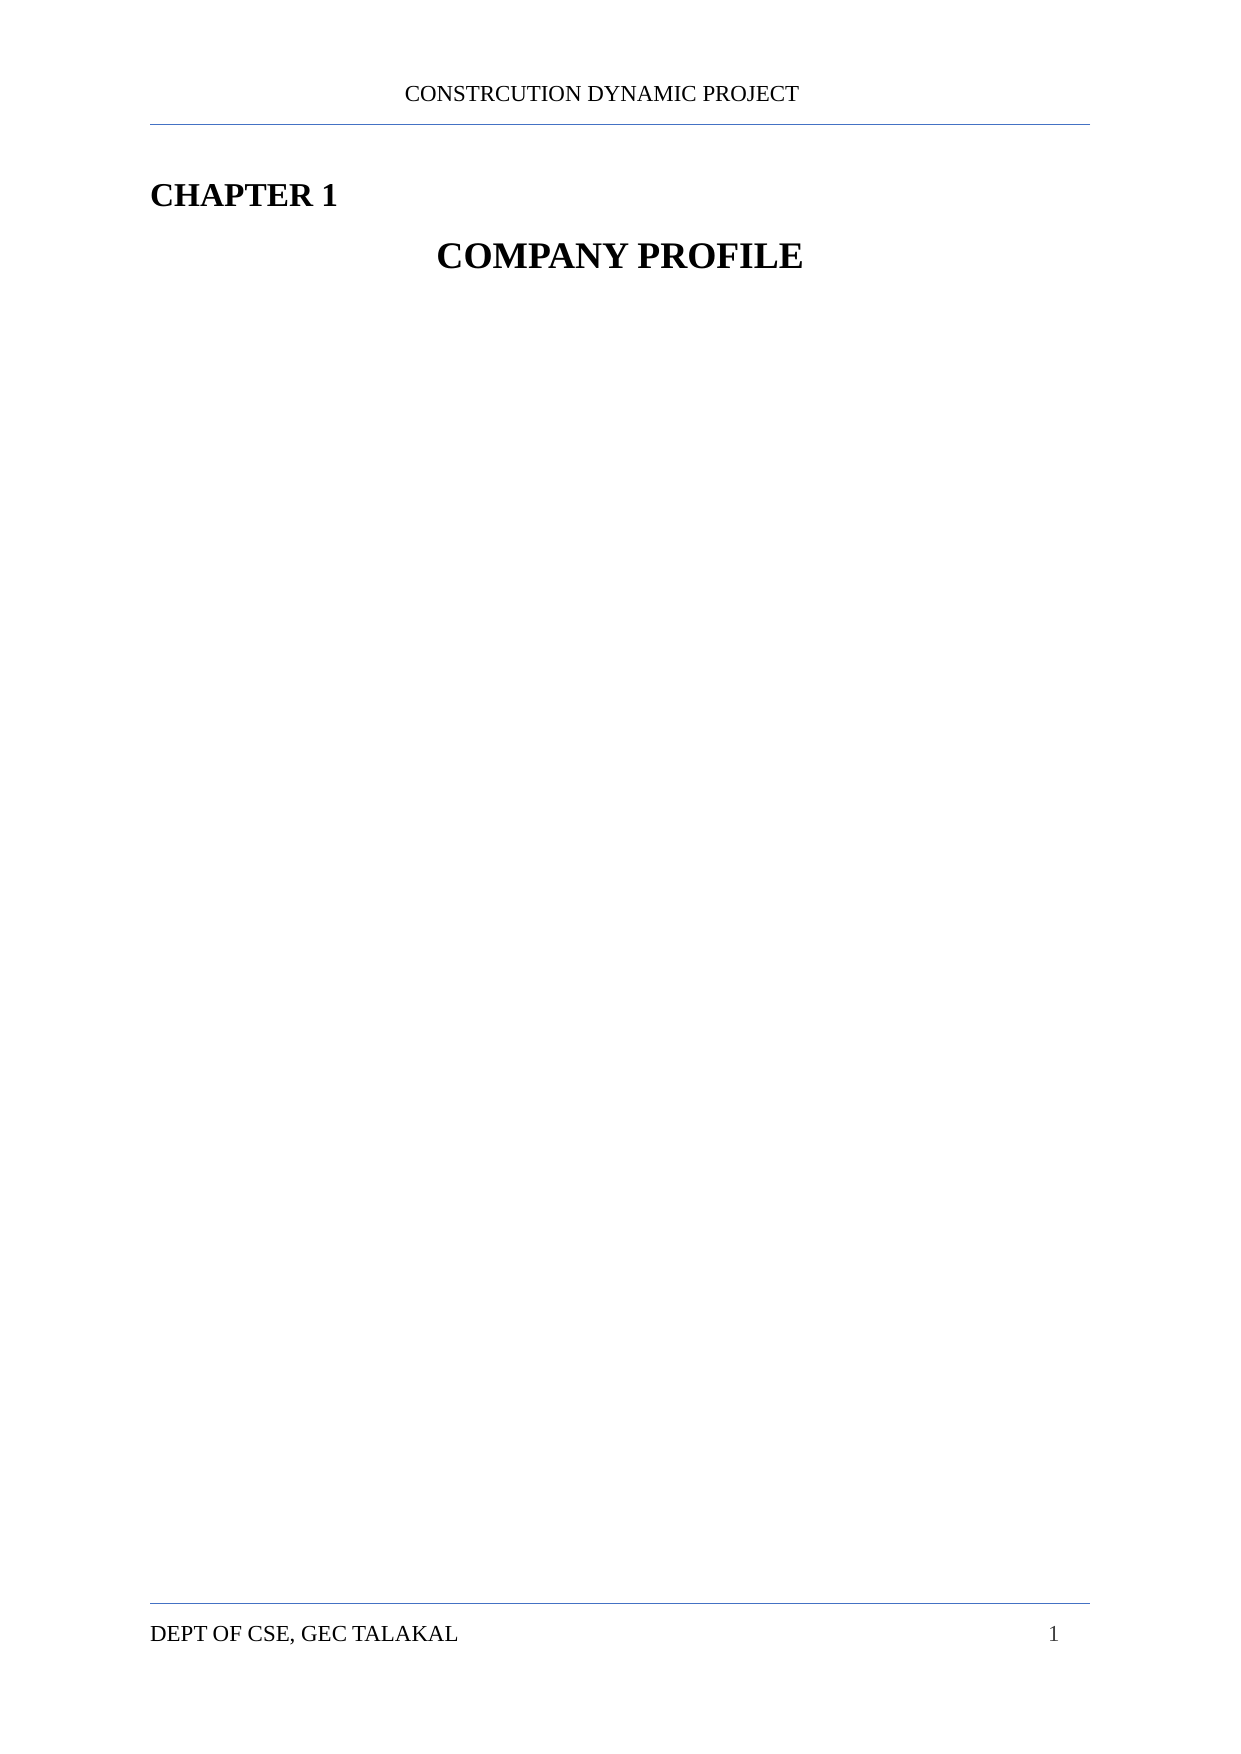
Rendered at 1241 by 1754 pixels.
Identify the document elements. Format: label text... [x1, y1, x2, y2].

subtitle CHAPTER 1 [150, 175, 1090, 213]
subtitle COMPANY PROFILE [150, 233, 1090, 276]
